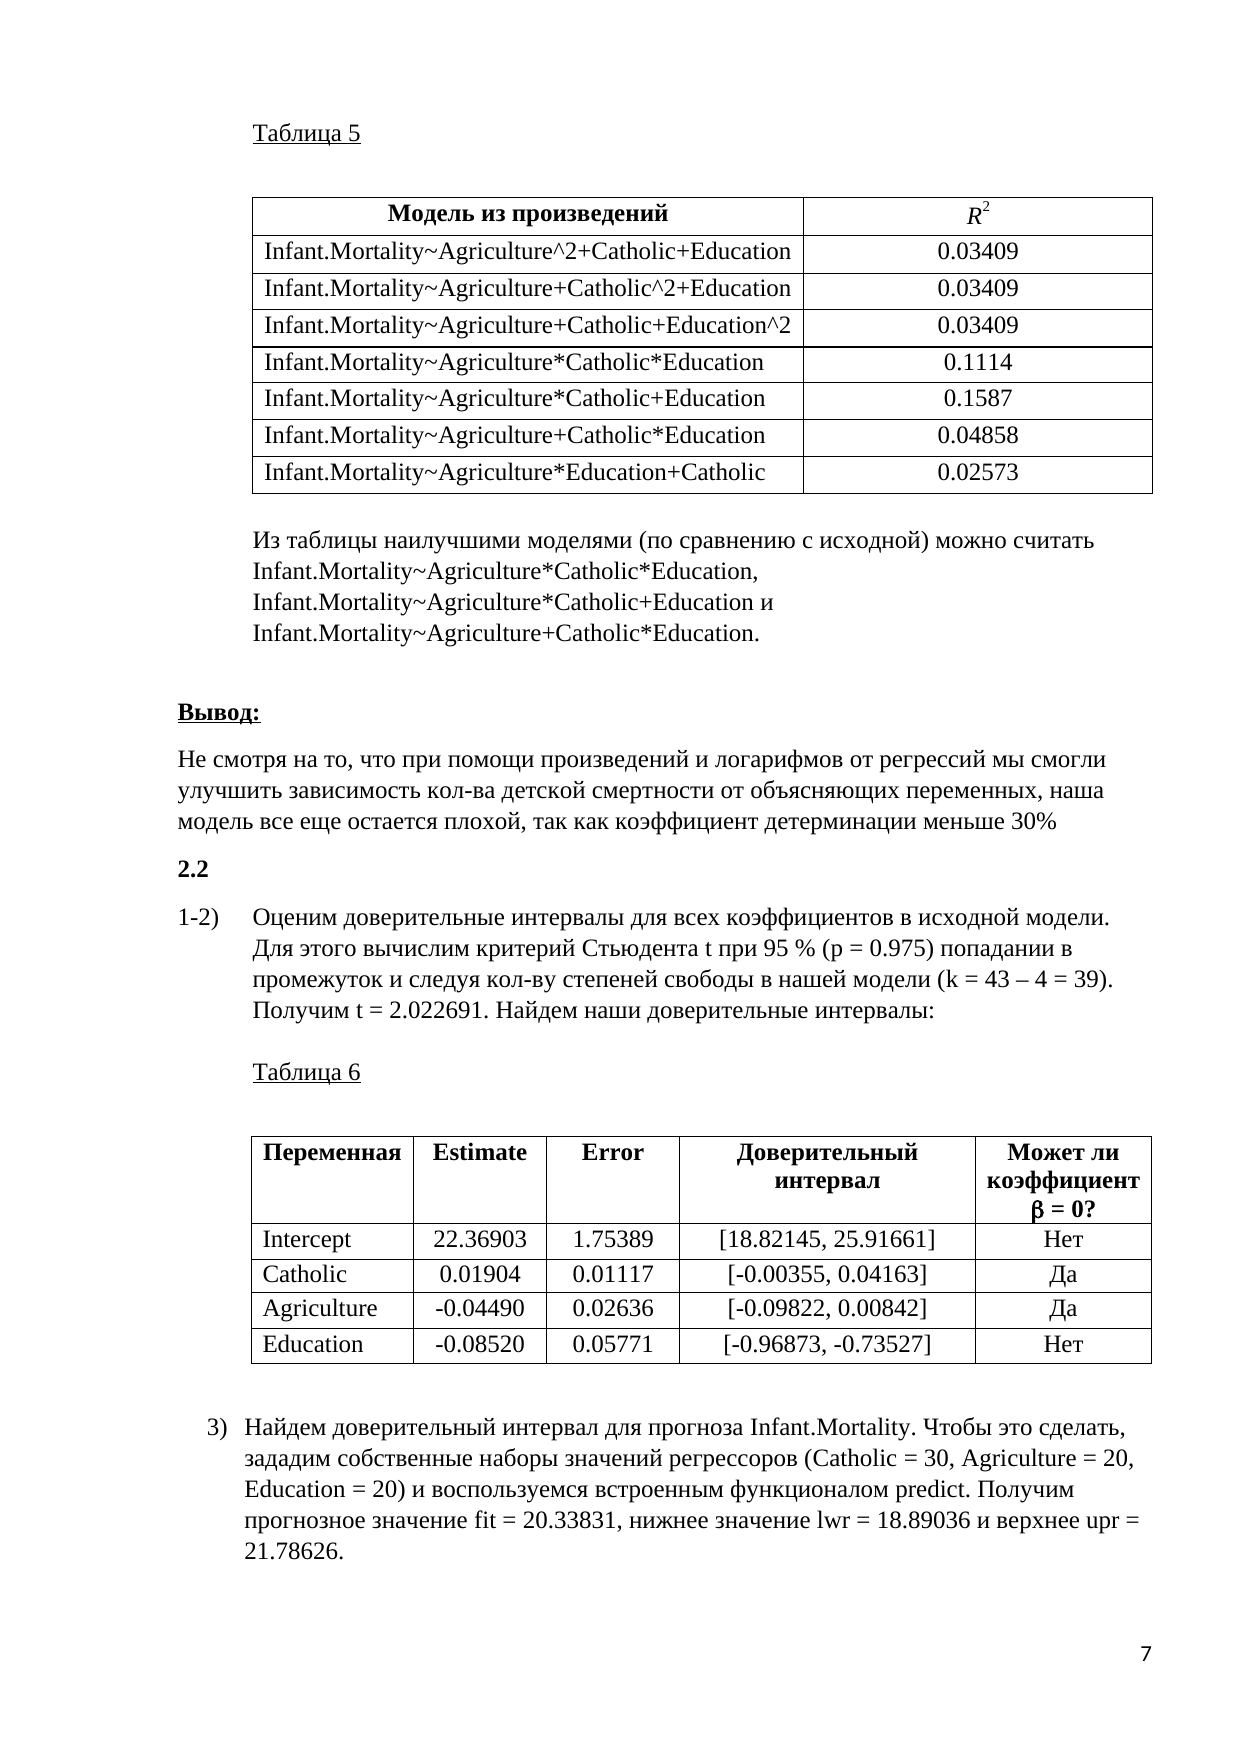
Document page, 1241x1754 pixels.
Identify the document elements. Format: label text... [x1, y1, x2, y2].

table_cell Нет [976, 1329, 1151, 1363]
table_cell 0.03409 [804, 310, 1152, 346]
table_cell Да [976, 1293, 1151, 1328]
table_header Может ли коэффициент = 0? [976, 1137, 1151, 1223]
table_cell 0.1114 [804, 348, 1152, 382]
table_cell -0.04490 [414, 1293, 546, 1328]
list Из таблицы наилучшими моделями (по сравнению с исходной) можно считать Infant.Mortality~Agriculture*Catholic*Education, Infant.Mortality~Agriculture*Catholic+Education и Infant.Mortality~Agriculture+Catholic*Education. [252, 525, 1152, 647]
table_cell Agriculture [252, 1293, 413, 1328]
table_cell 22.36903 [414, 1224, 546, 1258]
table_header Доверительный интервал [680, 1137, 975, 1223]
table_cell 0.03409 [804, 236, 1152, 272]
table_cell Education [252, 1329, 413, 1363]
table_cell [-0.09822, 0.00842] [680, 1293, 975, 1328]
table_cell 0.03409 [804, 274, 1152, 309]
table_cell 1.75389 [547, 1224, 679, 1258]
text Вывод: [177, 697, 1152, 725]
table_cell Infant.Mortality~Agriculture+Catholic+Education^2 [253, 310, 803, 346]
text Не смотря на то, что при помощи произведений и логарифмов от регрессий мы смогли улучшить зависимость кол-ва детской смертности от объясняющих переменных, наша модель все еще остается плохой, так как коэффициент детерминации меньше 30% [177, 744, 1152, 835]
table_cell 0.1587 [804, 383, 1152, 419]
table_cell [-0.96873, -0.73527] [680, 1329, 975, 1363]
table_cell Infant.Mortality~Agriculture*Education+Catholic [253, 457, 803, 493]
list Таблица 6 [252, 1057, 1152, 1086]
table_cell [18.82145, 25.91661] [680, 1224, 975, 1258]
table_cell 0.01904 [414, 1260, 546, 1292]
table_cell [-0.00355, 0.04163] [680, 1260, 975, 1292]
table_cell Да [976, 1260, 1151, 1292]
table_cell Infant.Mortality~Agriculture+Catholic^2+Education [253, 274, 803, 309]
table_cell 0.01117 [547, 1260, 679, 1292]
table_header [804, 198, 1152, 235]
table_cell Infant.Mortality~Agriculture*Catholic+Education [253, 383, 803, 419]
table_cell Intercept [252, 1224, 413, 1258]
table_cell Нет [976, 1224, 1151, 1258]
table_header Error [547, 1137, 679, 1223]
table_cell 0.05771 [547, 1329, 679, 1363]
table_cell Catholic [252, 1260, 413, 1292]
list Найдем доверительный интервал для прогноза Infant.Mortality. Чтобы это сделать, зададим собственные наборы значений регрессоров (Catholic = 30, Agriculture = 20, Education = 20) и воспользуемся встроенным функционалом predict. Получим прогнозное значение fit = 20.33831, нижнее значение lwr = 18.89036 и верхнее upr = 21.78626. [207, 1412, 1152, 1565]
table_cell -0.08520 [414, 1329, 546, 1363]
table_header Переменная [252, 1137, 413, 1223]
table_cell 0.04858 [804, 420, 1152, 456]
list Оценим доверительные интервалы для всех коэффициентов в исходной модели. Для этого вычислим критерий Стьюдента t при 95 % (p = 0.975) попадании в промежуток и следуя кол-ву степеней свободы в нашей модели (k = 43 – 4 = 39). Получим t = 2.022691. Найдем наши доверительные интервалы: [177, 902, 1152, 1024]
text 2.2 [177, 854, 1152, 883]
table_header Модель из произведений [253, 198, 803, 235]
table_cell 0.02573 [804, 457, 1152, 493]
list Таблица 5 [252, 118, 1152, 147]
table_cell Infant.Mortality~Agriculture^2+Catholic+Education [253, 236, 803, 272]
table_cell 0.02636 [547, 1293, 679, 1328]
table_header Estimate [414, 1137, 546, 1223]
table_cell Infant.Mortality~Agriculture+Catholic*Education [253, 420, 803, 456]
table_cell Infant.Mortality~Agriculture*Catholic*Education [253, 348, 803, 382]
